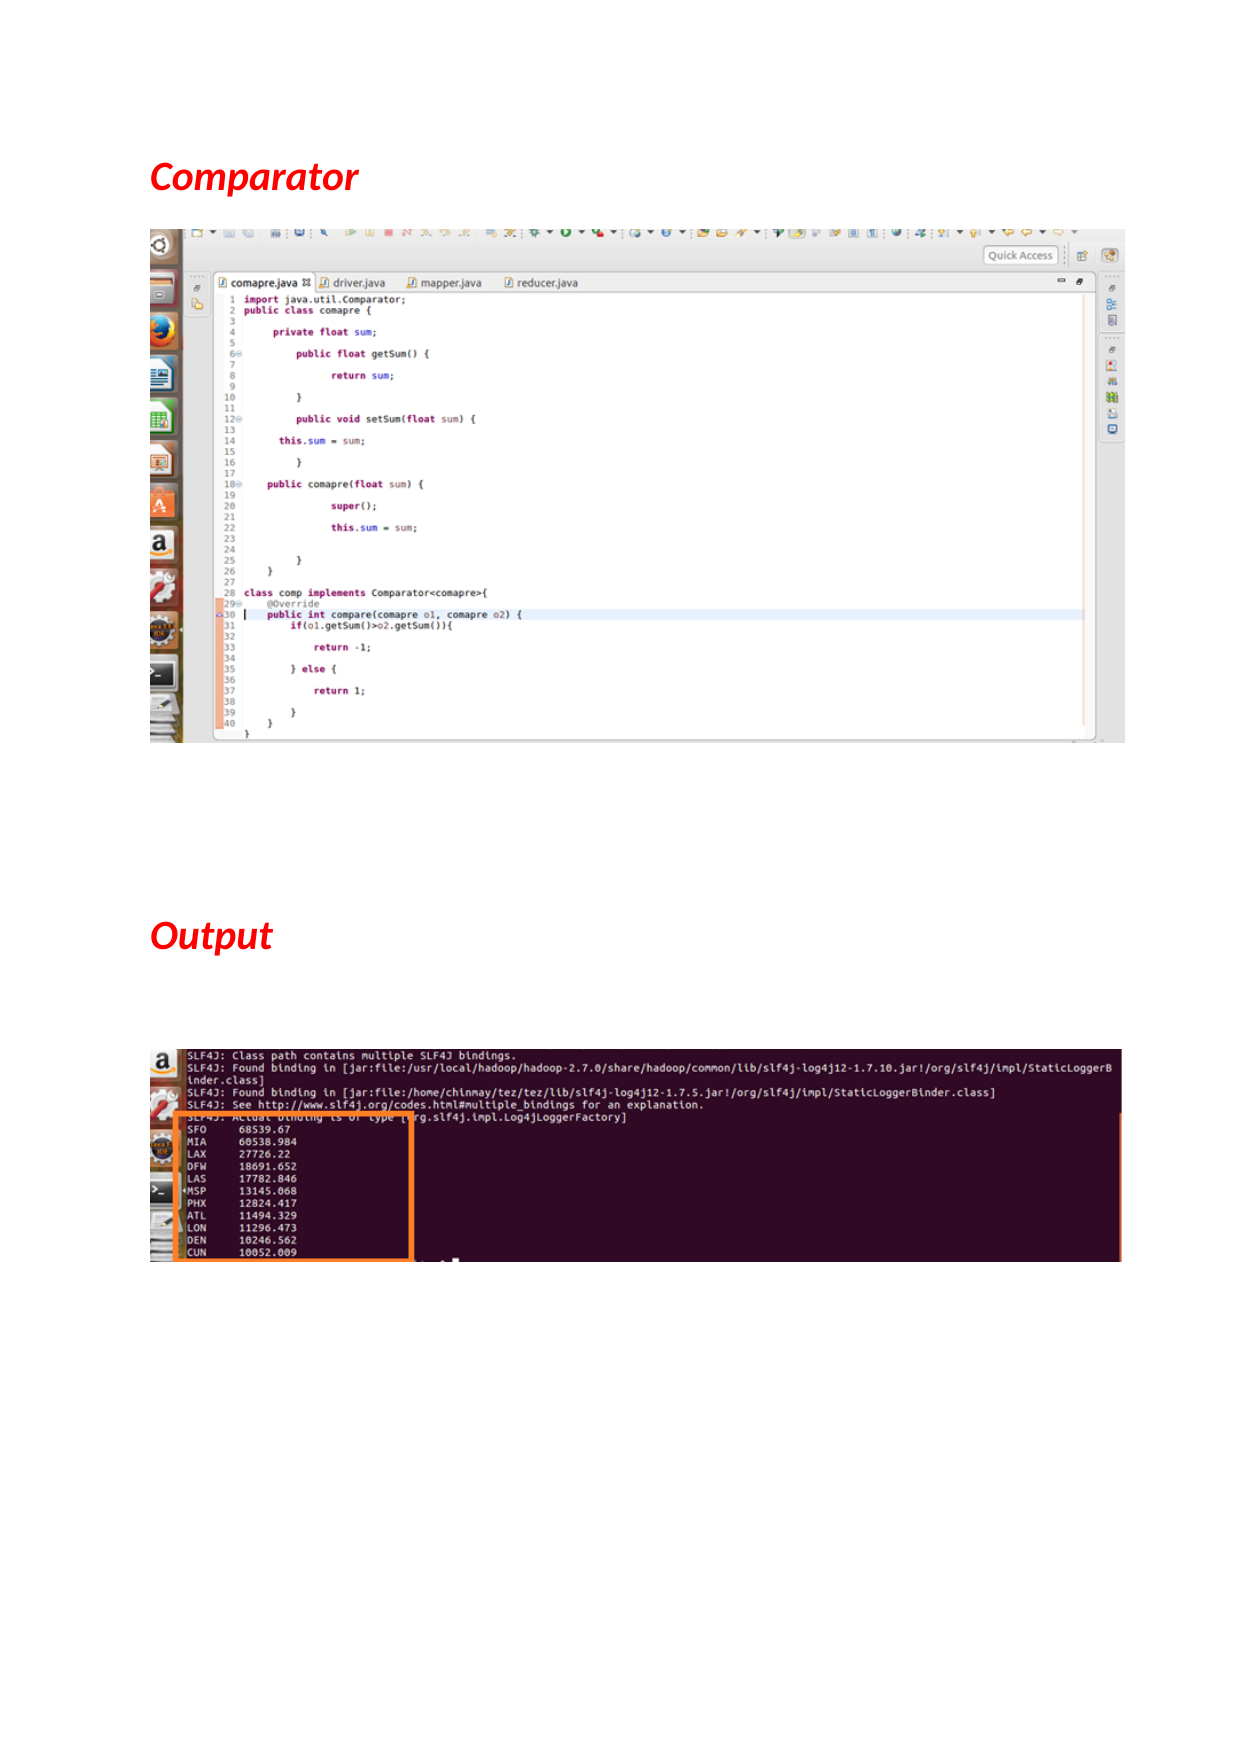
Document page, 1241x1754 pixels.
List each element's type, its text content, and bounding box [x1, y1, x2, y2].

text Output [150, 909, 1090, 959]
text Comparator [150, 150, 1090, 201]
picture [150, 1049, 1124, 1262]
picture [150, 229, 1125, 743]
